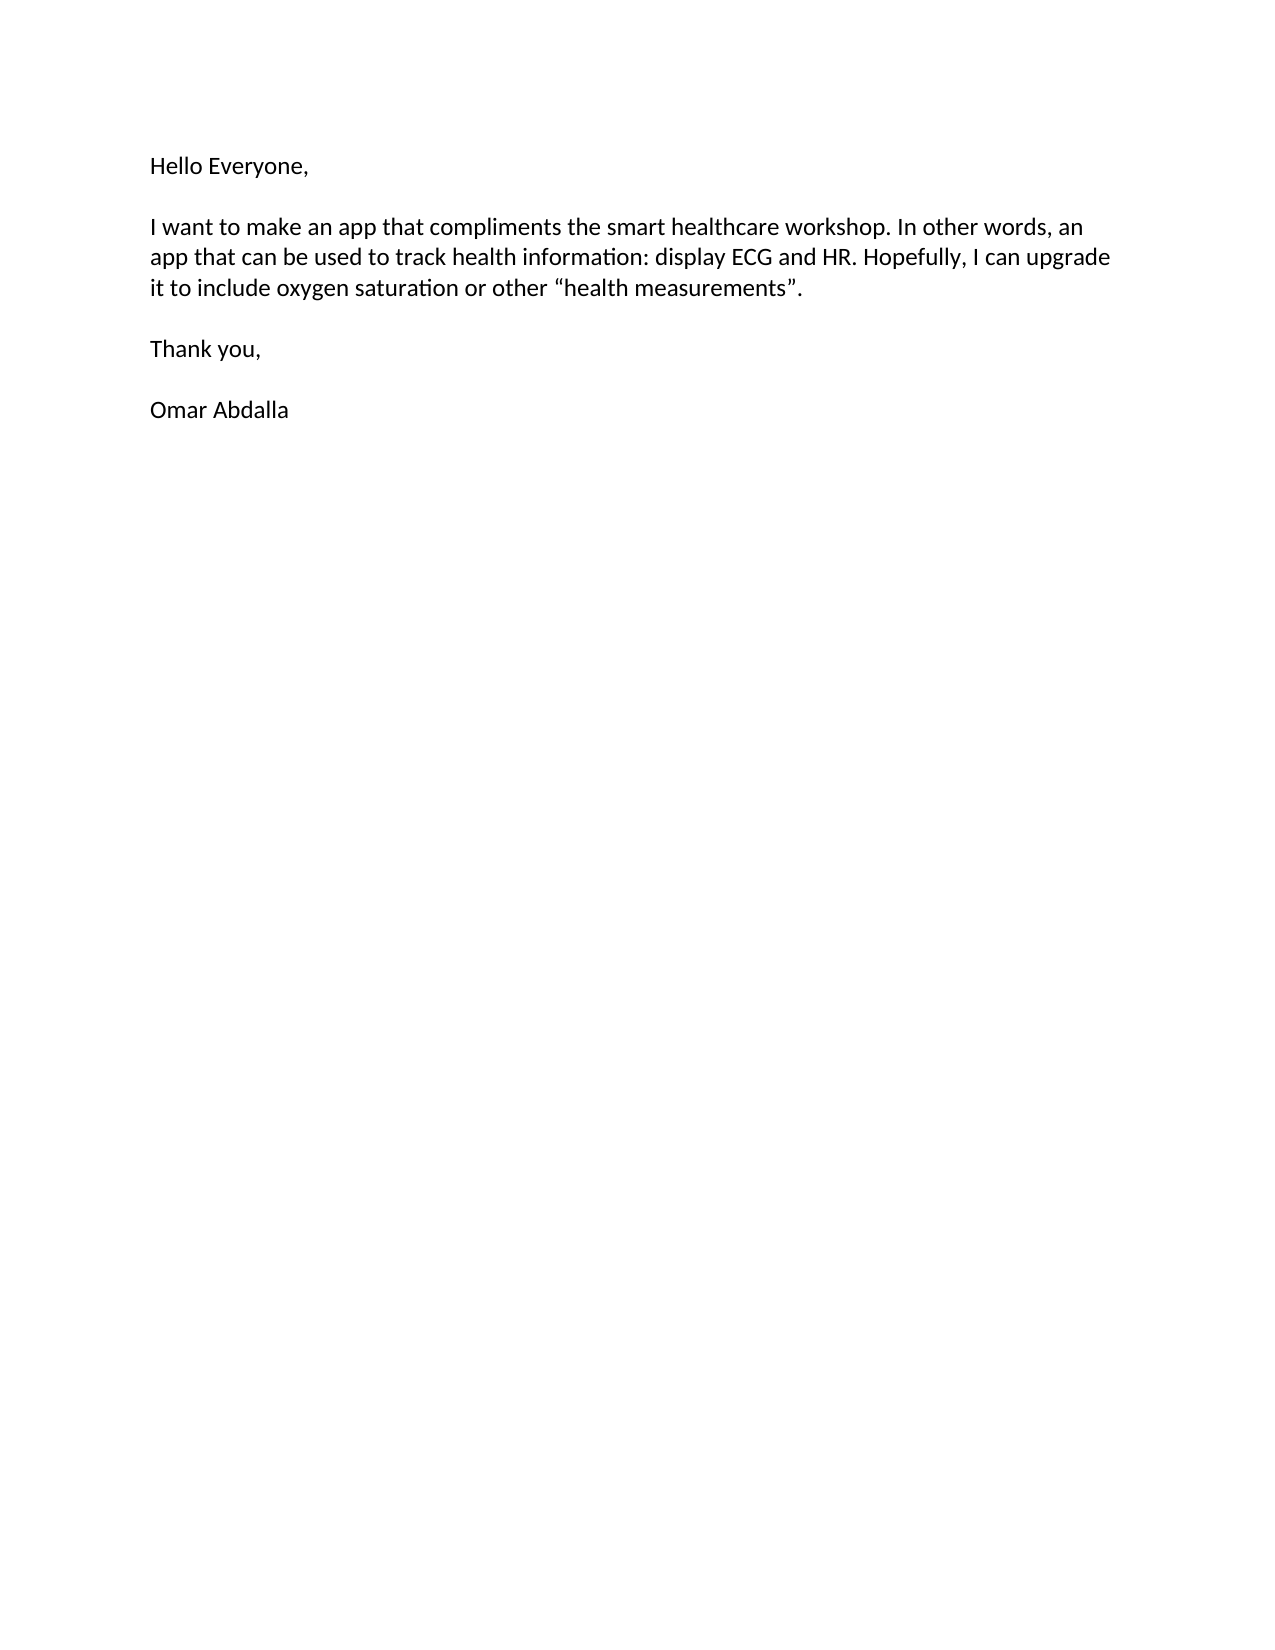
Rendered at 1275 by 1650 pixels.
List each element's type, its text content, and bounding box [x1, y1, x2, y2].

text Thank you, [150, 333, 1125, 364]
text Hello Everyone, [150, 150, 1125, 181]
text Omar Abdalla [150, 394, 1125, 425]
text I want to make an app that compliments the smart healthcare workshop. In other words, an app that can be used to track health information: display ECG and HR. Hopefully, I can upgrade it to include oxygen saturation or other “health measurements”. [150, 211, 1125, 303]
